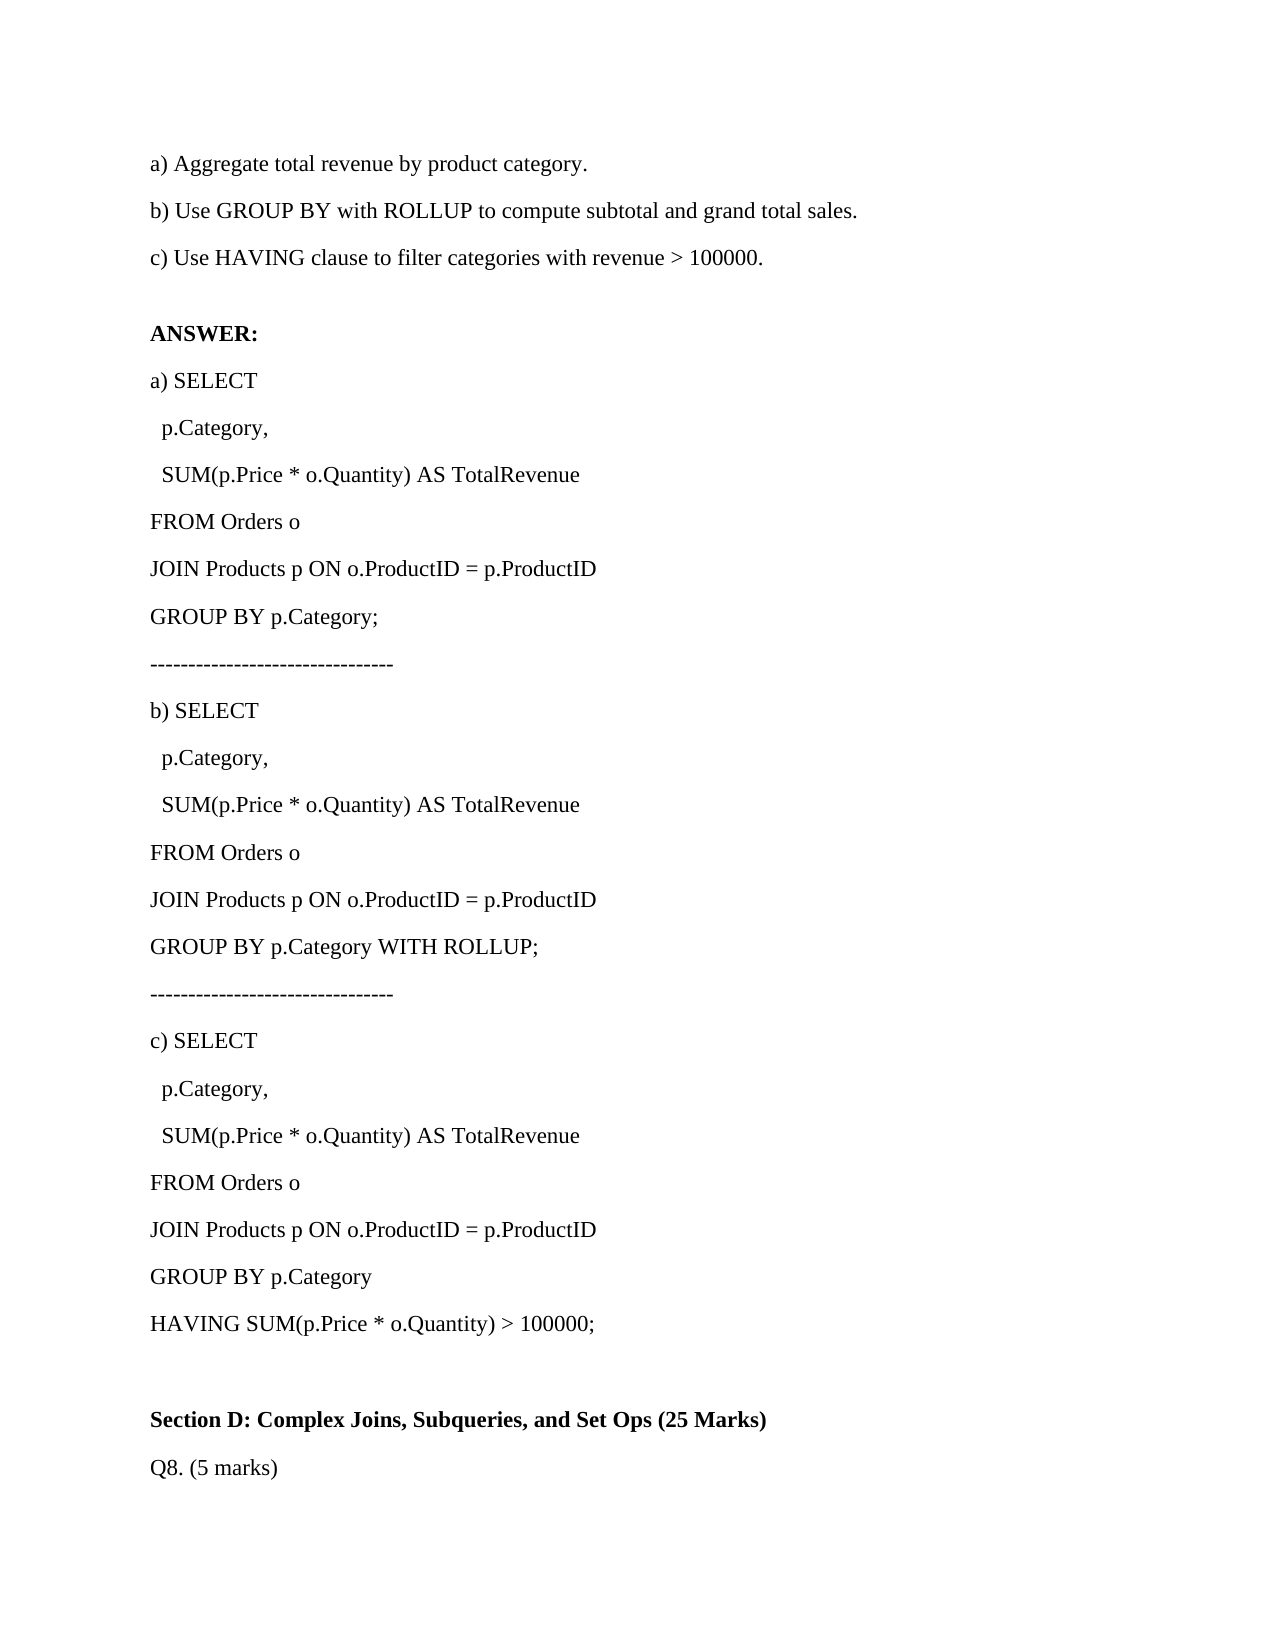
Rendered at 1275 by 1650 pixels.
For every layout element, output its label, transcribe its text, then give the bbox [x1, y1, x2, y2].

text c) Use HAVING clause to filter categories with revenue > 100000. [150, 244, 1125, 299]
text HAVING SUM(p.Price * o.Quantity) > 100000; [150, 1311, 1125, 1337]
text p.Category, [150, 414, 1125, 440]
text GROUP BY p.Category WITH ROLLUP; [150, 933, 1125, 959]
text SUM(p.Price * o.Quantity) AS TotalRevenue [150, 791, 1125, 818]
text SUM(p.Price * o.Quantity) AS TotalRevenue [150, 461, 1125, 487]
text p.Category, [150, 744, 1125, 771]
text JOIN Products p ON o.ProductID = p.ProductID [150, 886, 1125, 912]
text a) SELECT [150, 367, 1125, 393]
text a) Aggregate total revenue by product category. [150, 150, 1125, 176]
text Q8. (5 marks) [150, 1454, 1125, 1480]
text JOIN Products p ON o.ProductID = p.ProductID [150, 556, 1125, 582]
text FROM Orders o [150, 508, 1125, 535]
text b) SELECT [150, 697, 1125, 723]
text FROM Orders o [150, 839, 1125, 865]
text Section D: Complex Joins, Subqueries, and Set Ops (25 Marks) [150, 1407, 1125, 1433]
text GROUP BY p.Category [150, 1263, 1125, 1290]
text ANSWER: [150, 319, 1125, 346]
text c) SELECT [150, 1027, 1125, 1054]
text b) Use GROUP BY with ROLLUP to compute subtotal and grand total sales. [150, 197, 1125, 223]
text GROUP BY p.Category; [150, 603, 1125, 629]
text -------------------------------- [150, 980, 1125, 1007]
text SUM(p.Price * o.Quantity) AS TotalRevenue [150, 1122, 1125, 1148]
text FROM Orders o [150, 1169, 1125, 1195]
text p.Category, [150, 1074, 1125, 1101]
text -------------------------------- [150, 650, 1125, 676]
text JOIN Products p ON o.ProductID = p.ProductID [150, 1216, 1125, 1242]
